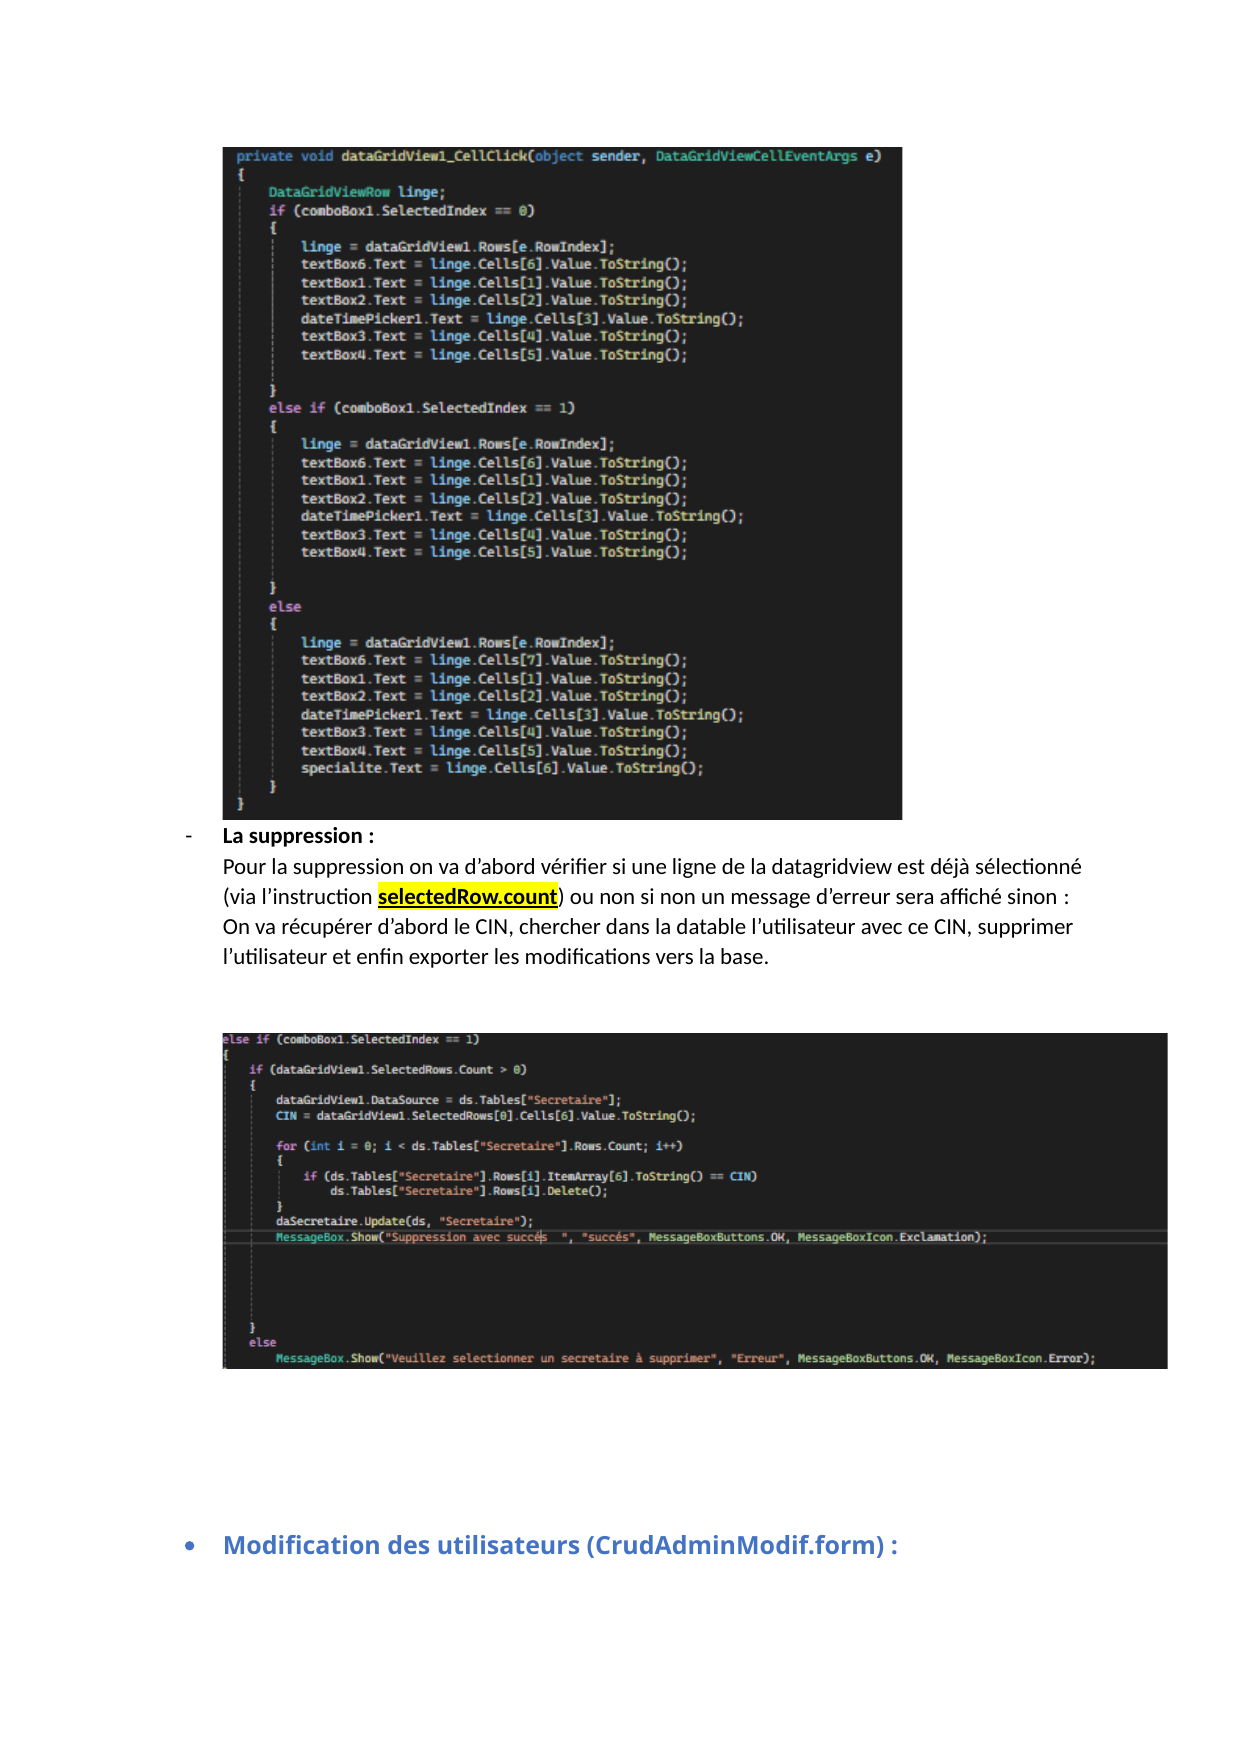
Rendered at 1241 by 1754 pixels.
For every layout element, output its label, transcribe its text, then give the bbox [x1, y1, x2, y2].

list Pour la suppression on va d’abord vérifier si une ligne de la datagridview est déjà sélectionné (via l’instruction selectedRow.count) ou non si non un message d’erreur sera affiché sinon : [223, 852, 1093, 910]
picture [222, 1033, 1168, 1369]
list La suppression : [185, 822, 1093, 850]
list On va récupérer d’abord le CIN, chercher dans la datable l’utilisateur avec ce CIN, supprimer l’utilisateur et enfin exporter les modifications vers la base. [223, 912, 1093, 971]
list Modification des utilisateurs (CrudAdminModif.form) : [185, 1528, 1093, 1562]
picture [222, 147, 903, 820]
